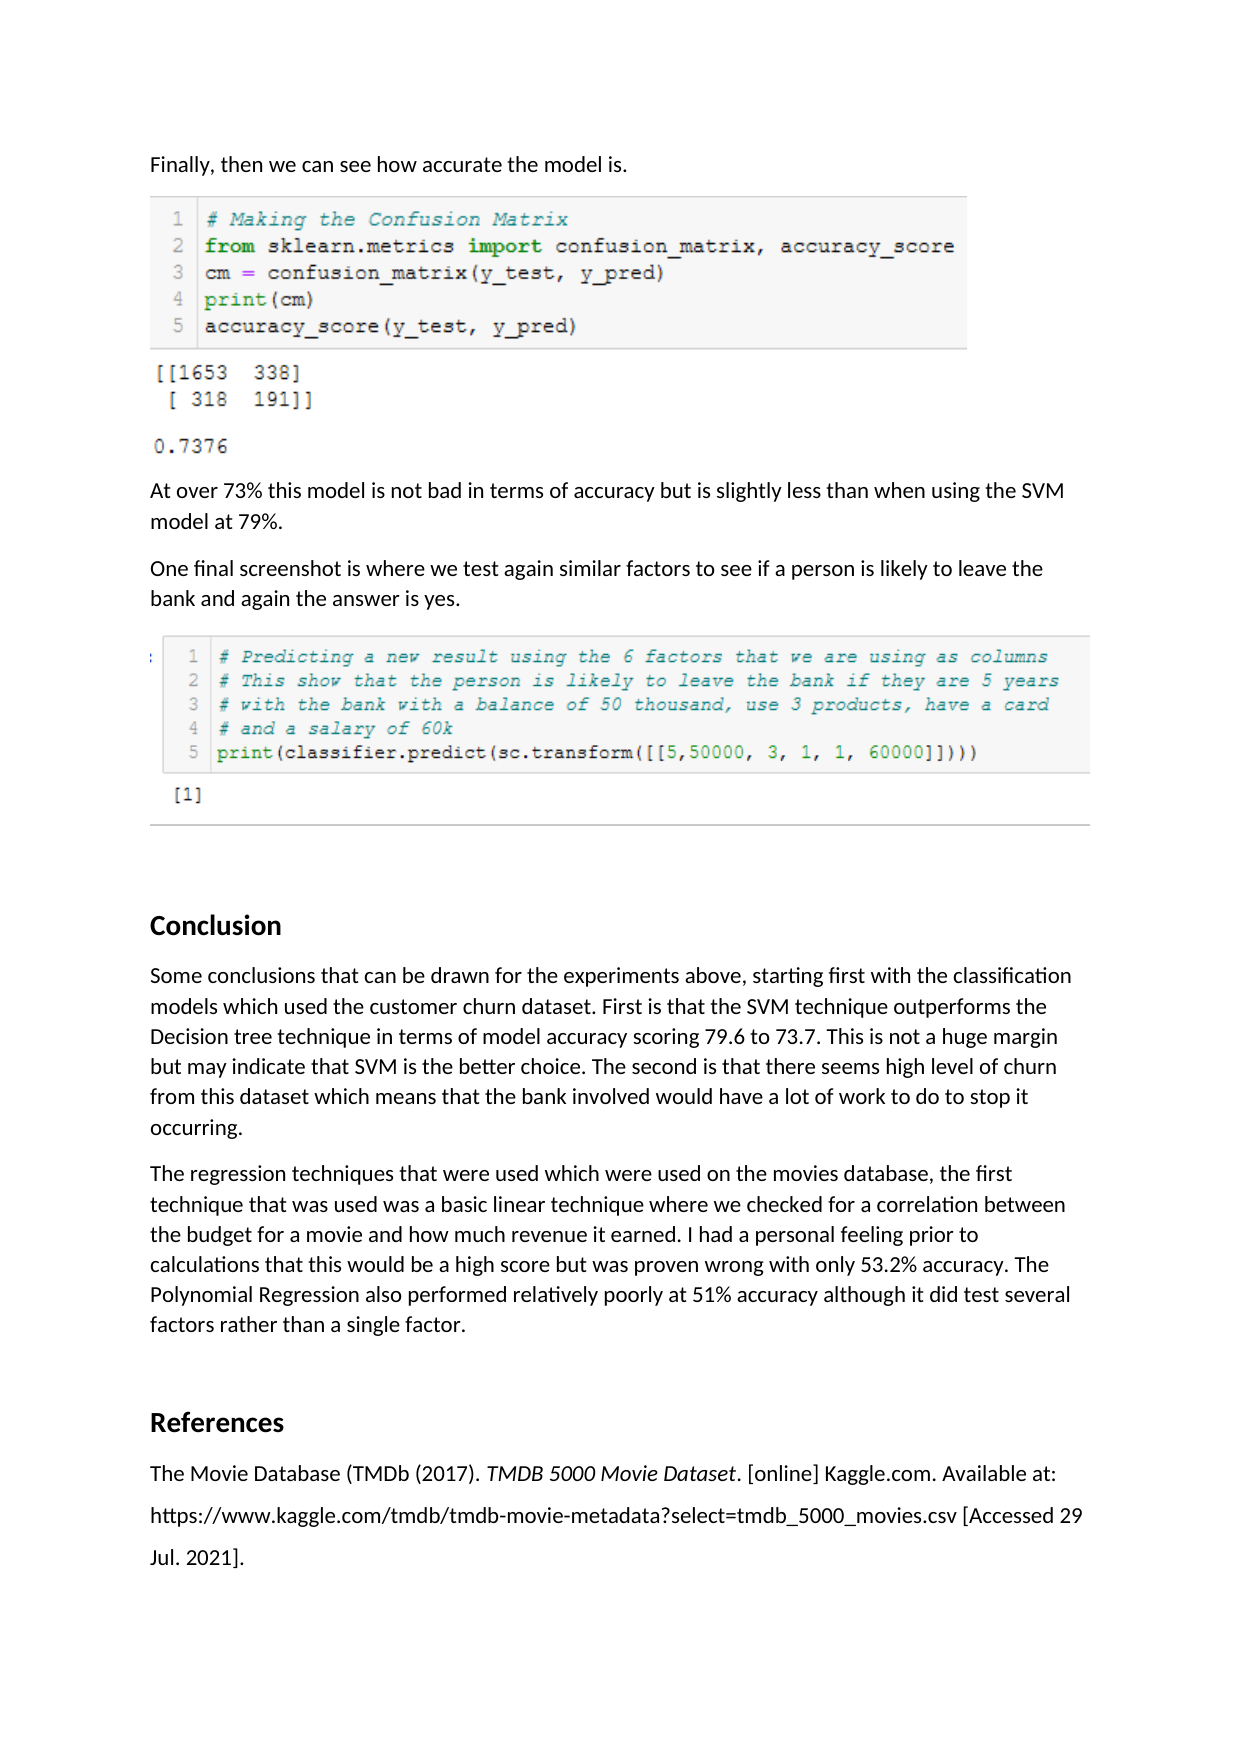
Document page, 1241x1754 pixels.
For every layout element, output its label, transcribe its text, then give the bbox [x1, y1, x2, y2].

text At over 73% this model is not bad in terms of accuracy but is slightly less than when using the SVM model at 79%. [150, 477, 1090, 535]
text References [150, 1404, 1090, 1440]
text The regression techniques that were used which were used on the movies database, the first technique that was used was a basic linear technique where we checked for a correlation between the budget for a movie and how much revenue it earned. I had a personal feeling prior to calculations that this would be a high score but was proven wrong with only 53.2% accuracy. The Polynomial Regression also performed relatively poorly at 51% accuracy although it did test several factors rather than a single factor. [150, 1159, 1090, 1339]
text Some conclusions that can be drawn for the experiments above, starting first with the classification models which used the customer churn dataset. First is that the SVM technique outperforms the Decision tree technique in terms of model accuracy scoring 79.6 to 73.7. This is not a huge margin but may indicate that SVM is the better choice. The second is that there seems high level of churn from this dataset which means that the bank involved would have a lot of work to do to stop it occurring. [150, 962, 1090, 1141]
text One final screenshot is where we test again similar factors to see if a person is likely to leave the bank and again the answer is yes. [150, 554, 1090, 612]
picture [150, 196, 968, 458]
text Conclusion [150, 907, 1090, 942]
text Finally, then we can see how accurate the model is. [150, 150, 1090, 178]
picture [150, 630, 1091, 833]
text The Movie Database (TMDb (2017). TMDB 5000 Movie Dataset. [online] Kaggle.com. Available at: https://www.kaggle.com/tmdb/tmdb-movie-metadata?select=tmdb_5000_movies.csv [Accessed 29 Jul. 2021]. [150, 1459, 1090, 1571]
